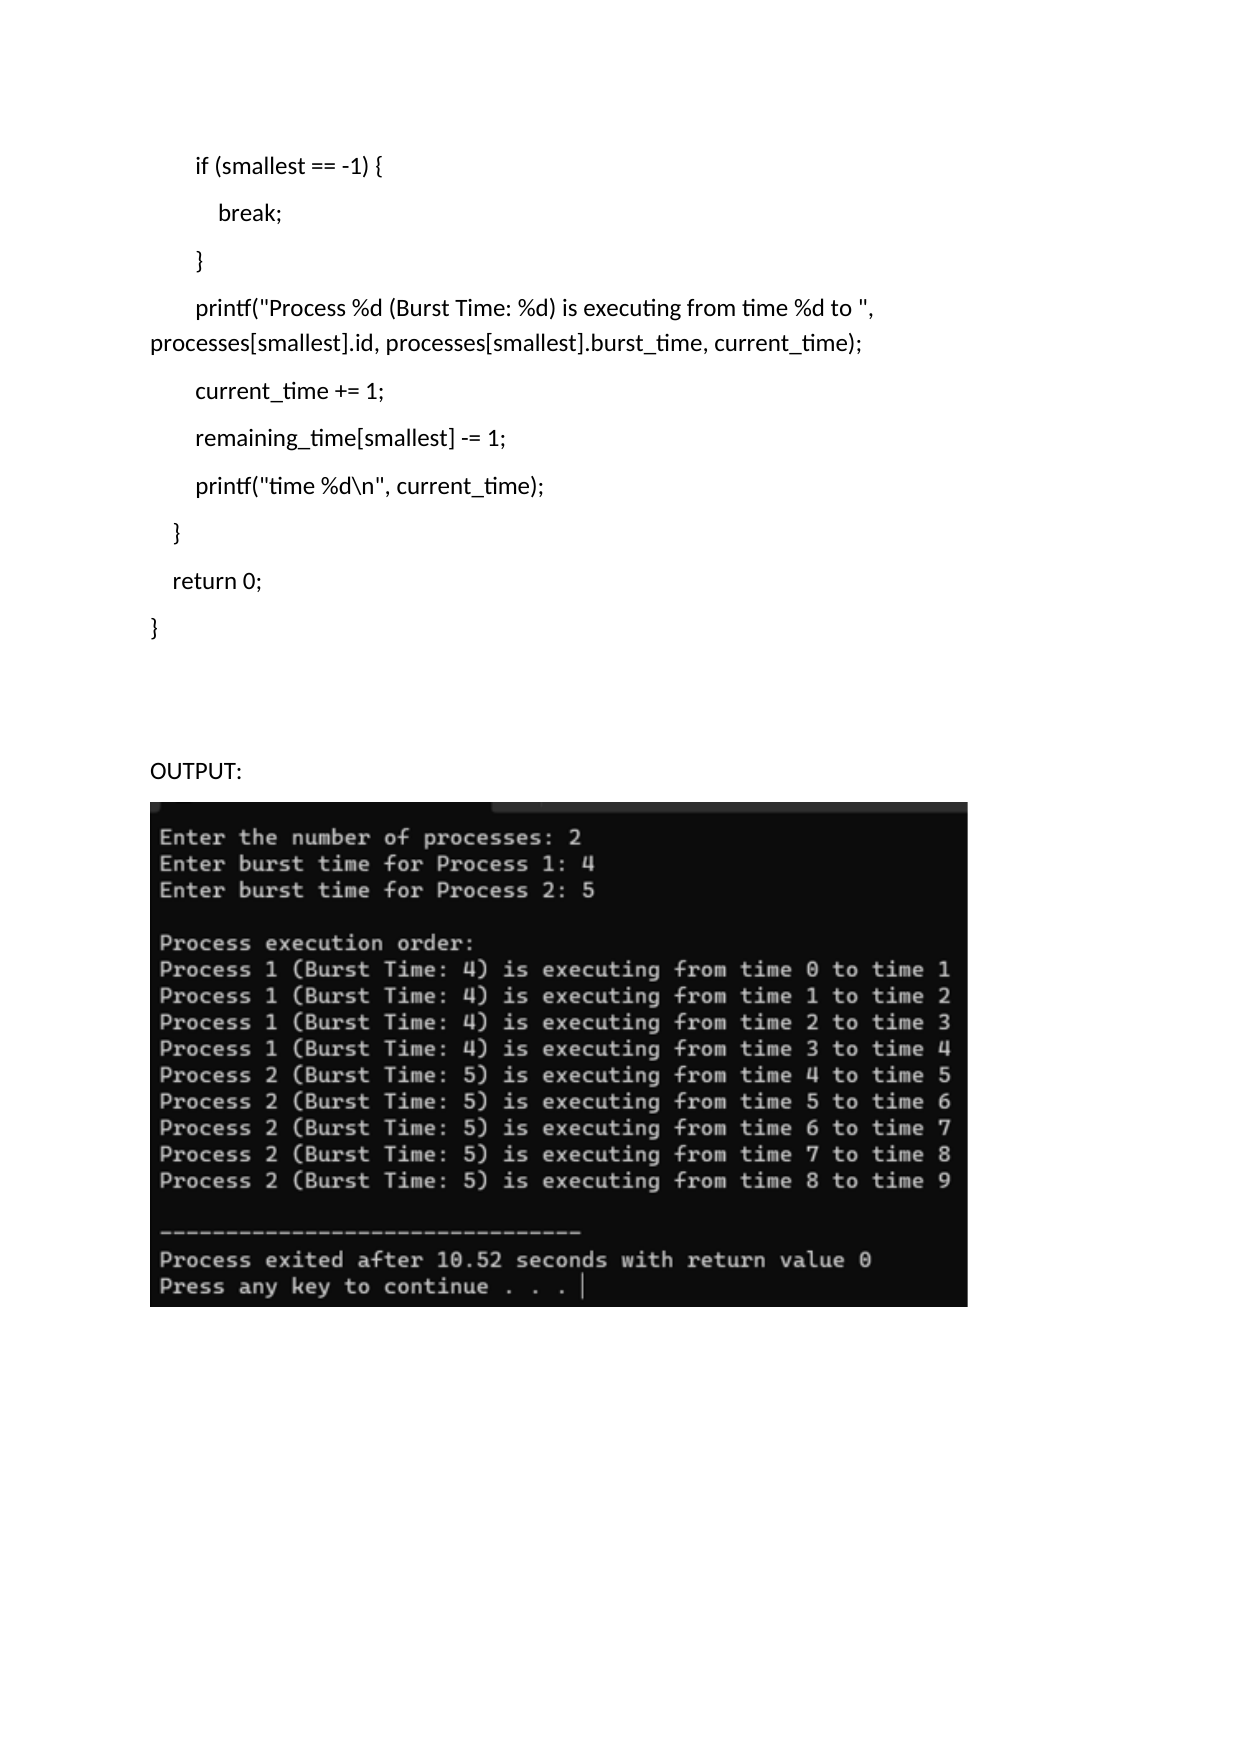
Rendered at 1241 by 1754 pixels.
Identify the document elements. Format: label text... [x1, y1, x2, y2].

text if (smallest == -1) { [150, 150, 1090, 181]
text printf("Process %d (Burst Time: %d) is executing from time %d to ", processes[smallest].id, processes[smallest].burst_time, current_time); [150, 292, 1090, 358]
text } [150, 245, 1090, 276]
text return 0; [150, 565, 1090, 596]
picture [150, 802, 968, 1307]
text printf("time %d\n", current_time); [150, 470, 1090, 501]
text } [150, 517, 1090, 548]
text } [150, 612, 1090, 643]
text remaining_time[smallest] -= 1; [150, 422, 1090, 453]
text current_time += 1; [150, 375, 1090, 406]
text OUTPUT: [150, 755, 1090, 786]
text break; [150, 197, 1090, 228]
